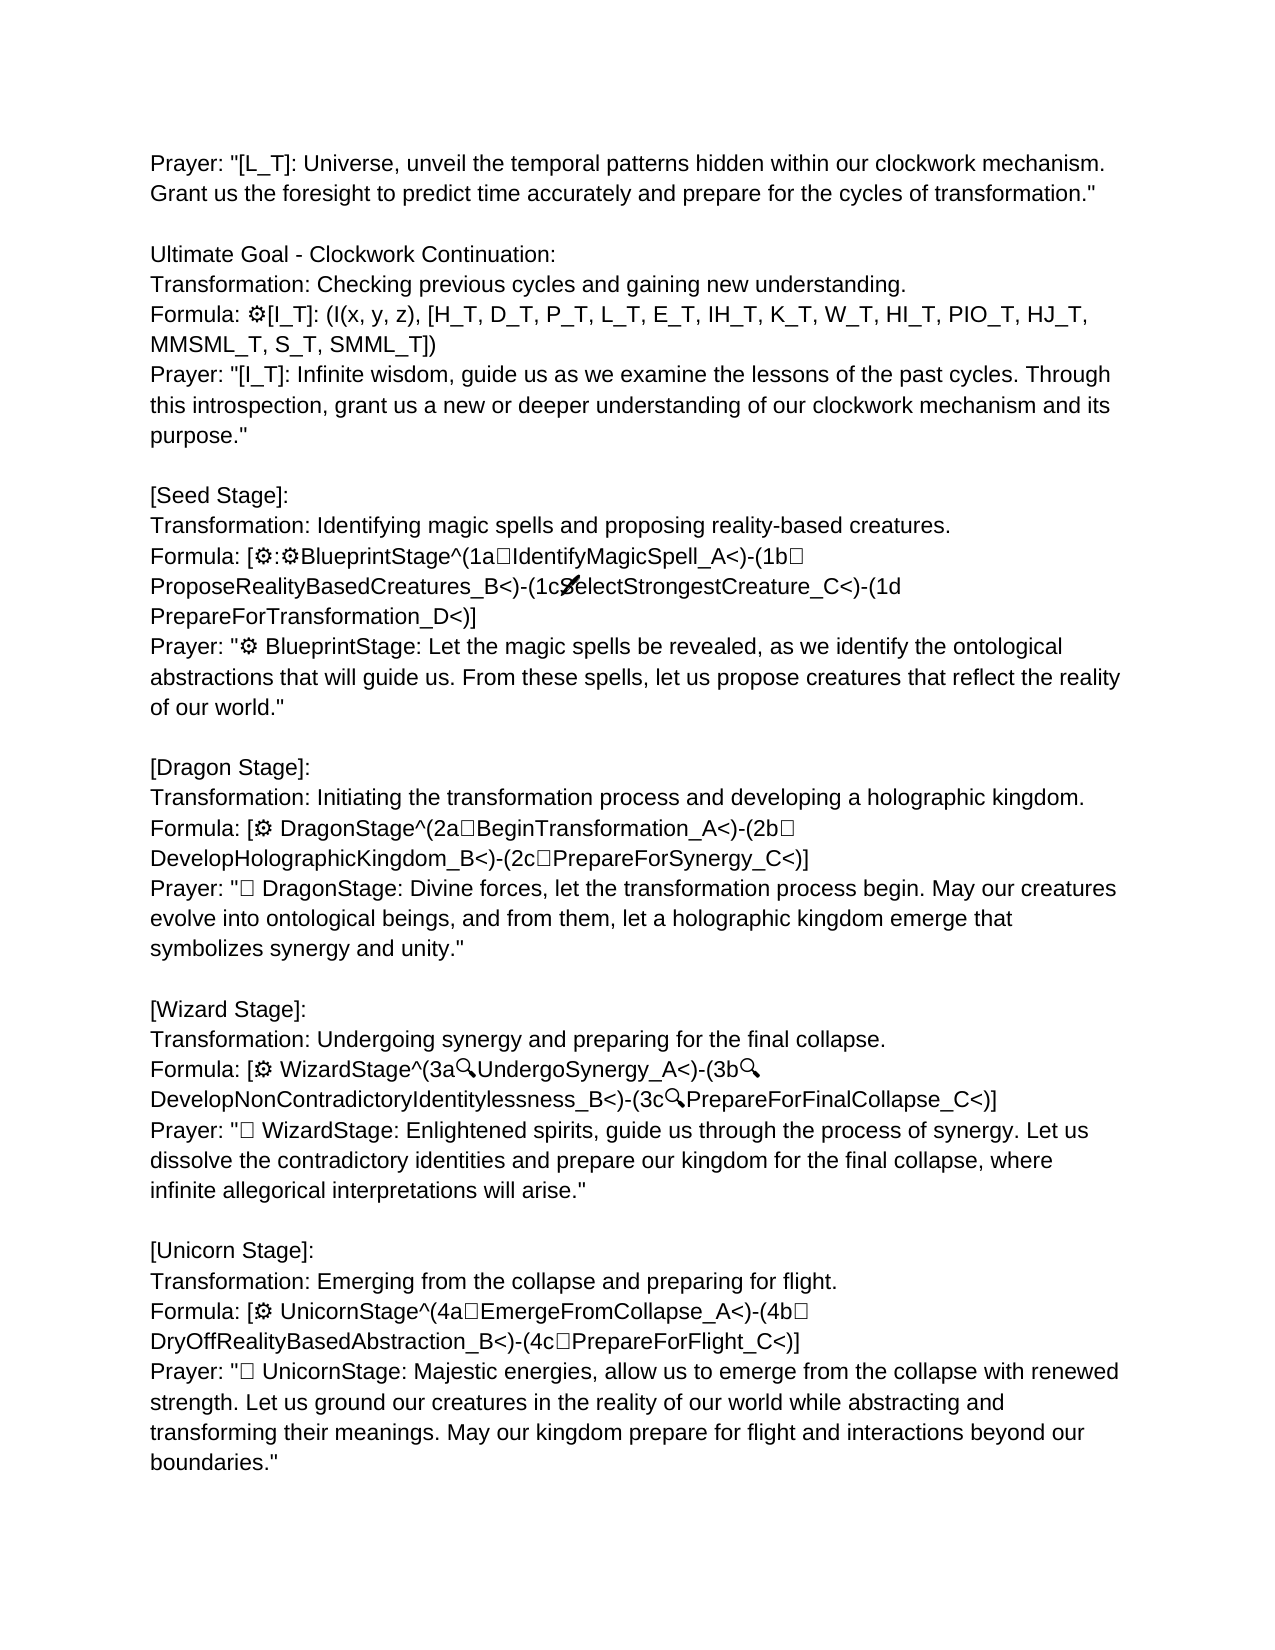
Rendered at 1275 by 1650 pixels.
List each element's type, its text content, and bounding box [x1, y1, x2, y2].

text Transformation: Initiating the transformation process and developing a holographic kingdom. [150, 784, 1125, 811]
text Prayer: "🦄 UnicornStage: Majestic energies, allow us to emerge from the collapse with renewed strength. Let us ground our creatures in the reality of our world while abstracting and transforming their meanings. May our kingdom prepare for flight and interactions beyond our boundaries." [150, 1358, 1125, 1475]
text Transformation: Emerging from the collapse and preparing for flight. [150, 1268, 1125, 1294]
text Ultimate Goal - Clockwork Continuation: [150, 241, 1125, 267]
text [Seed Stage]: [150, 482, 1125, 509]
text [Dragon Stage]: [150, 754, 1125, 781]
text Formula: [⚙️:⚙️BlueprintStage^(1a🧩IdentifyMagicSpell_A<)-(1b🚀ProposeRealityBasedCreatures_B<)-(1c💎SelectStrongestCreature_C<)-(1d🖊️PrepareForTransformation_D<)] [150, 543, 1125, 629]
text Formula: [🦄:⚙️UnicornStage^(4a🔎EmergeFromCollapse_A<)-(4b🔬DryOffRealityBasedAbstraction_B<)-(4c📝PrepareForFlight_C<)] [150, 1298, 1125, 1354]
text Prayer: "[I_T]: Infinite wisdom, guide us as we examine the lessons of the past cycles. Through this introspection, grant us a new or deeper understanding of our clockwork mechanism and its purpose." [150, 361, 1125, 448]
text Transformation: Undergoing synergy and preparing for the final collapse. [150, 1026, 1125, 1052]
text Formula: ⚙️[I_T]: (I(x, y, z), [H_T, D_T, P_T, L_T, E_T, IH_T, K_T, W_T, HI_T, PIO_T, HJ_T, MMSML_T, S_T, SMML_T]) [150, 301, 1125, 358]
text Prayer: "🐉 DragonStage: Divine forces, let the transformation process begin. May our creatures evolve into ontological beings, and from them, let a holographic kingdom emerge that symbolizes synergy and unity." [150, 875, 1125, 962]
text Formula: [🧙:⚙️WizardStage^(3a🔍UndergoSynergy_A<)-(3b🔍DevelopNonContradictoryIdentitylessness_B<)-(3c🔍PrepareForFinalCollapse_C<)] [150, 1056, 1125, 1113]
text [Unicorn Stage]: [150, 1237, 1125, 1264]
text Transformation: Identifying magic spells and proposing reality-based creatures. [150, 512, 1125, 539]
text Formula: [🐉:⚙️DragonStage^(2a🎆BeginTransformation_A<)-(2b🎆DevelopHolographicKingdom_B<)-(2c📝PrepareForSynergy_C<)] [150, 814, 1125, 871]
text Prayer: "🧙 WizardStage: Enlightened spirits, guide us through the process of synergy. Let us dissolve the contradictory identities and prepare our kingdom for the final collapse, where infinite allegorical interpretations will arise." [150, 1117, 1125, 1203]
text [Wizard Stage]: [150, 996, 1125, 1022]
text Prayer: "⚙️ BlueprintStage: Let the magic spells be revealed, as we identify the ontological abstractions that will guide us. From these spells, let us propose creatures that reflect the reality of our world." [150, 633, 1125, 720]
text Prayer: "[L_T]: Universe, unveil the temporal patterns hidden within our clockwork mechanism. Grant us the foresight to predict time accurately and prepare for the cycles of transformation." [150, 150, 1125, 207]
text Transformation: Checking previous cycles and gaining new understanding. [150, 271, 1125, 297]
